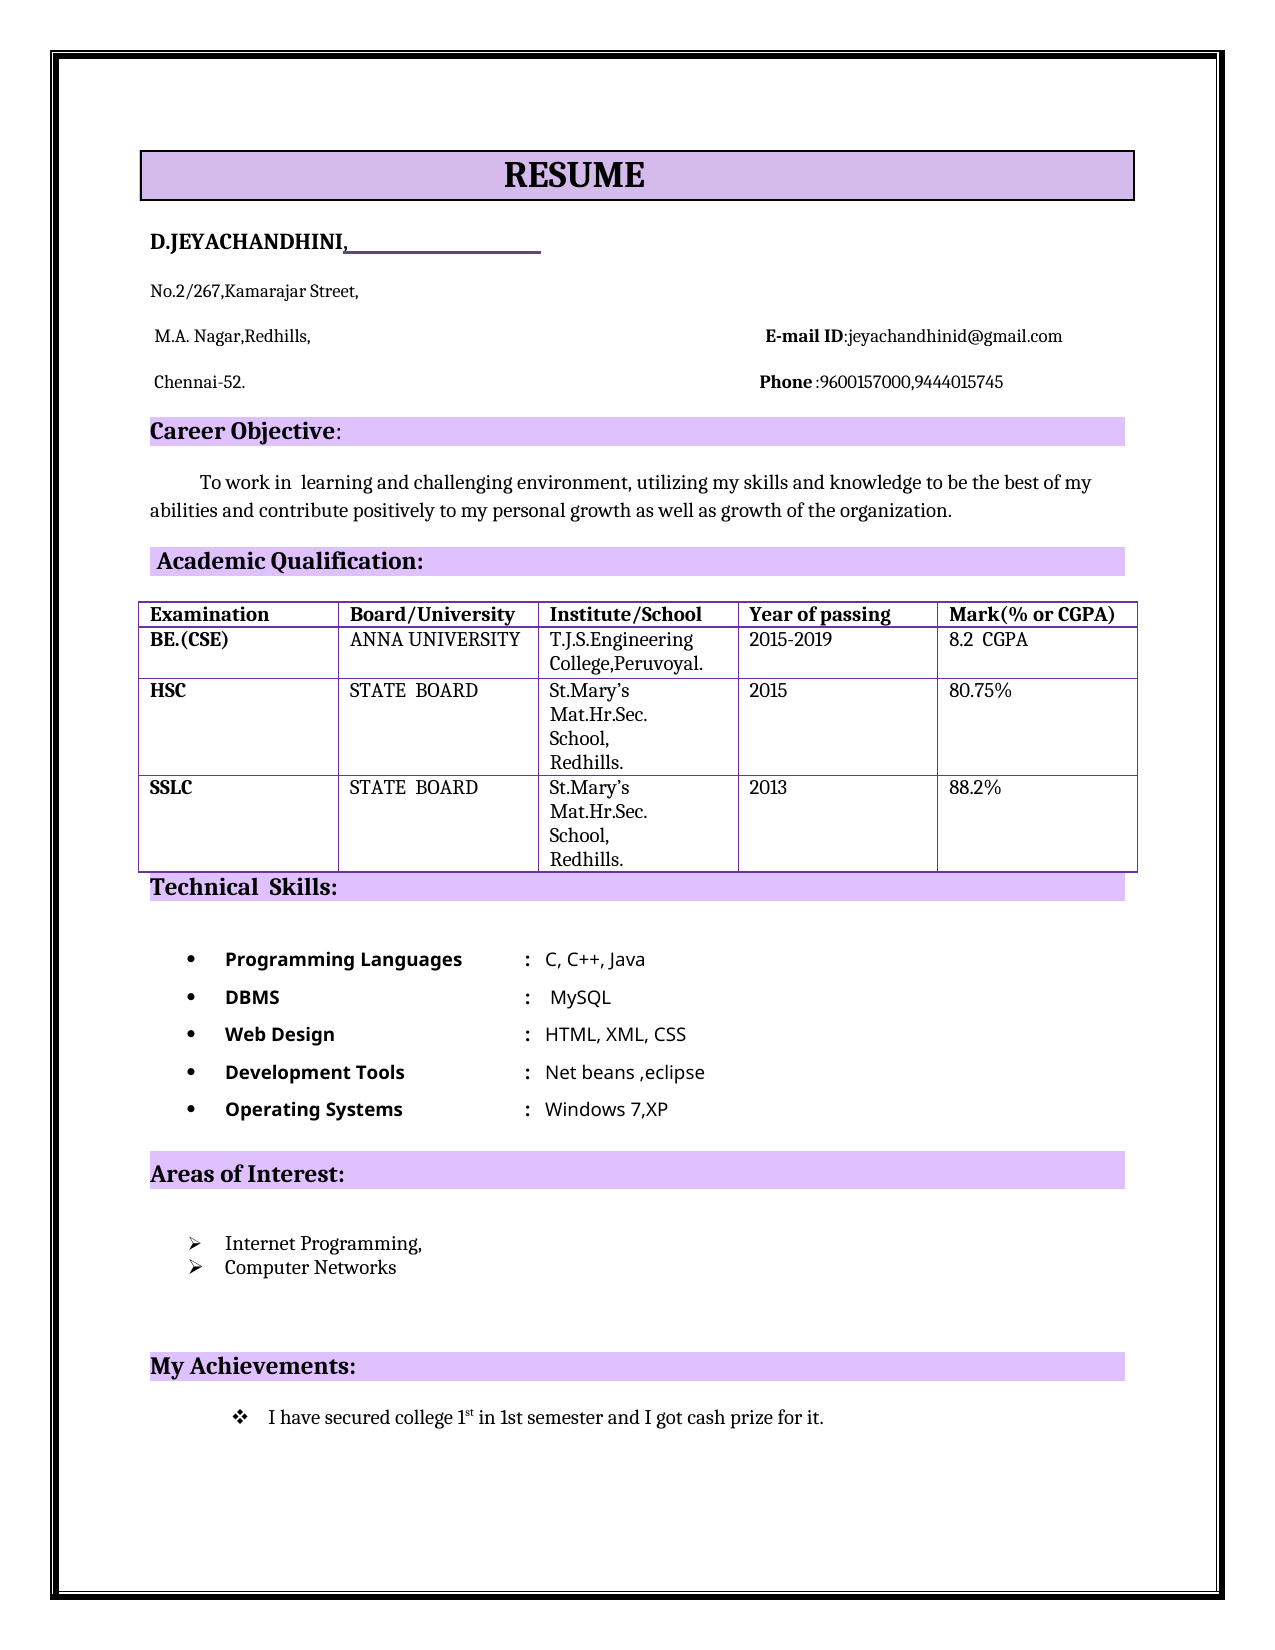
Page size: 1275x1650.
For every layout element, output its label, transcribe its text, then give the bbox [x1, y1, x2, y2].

list Development Tools : Net beans ,eclipse [187, 1047, 1125, 1085]
list Operating Systems : Windows 7,XP [187, 1085, 1125, 1122]
table_cell 2015-2019 [739, 628, 937, 678]
text Areas of Interest: [150, 1151, 1125, 1189]
text Career Objective: [150, 417, 1125, 446]
table_cell ANNA UNIVERSITY [339, 628, 538, 678]
list Web Design : HTML, XML, CSS [187, 1010, 1125, 1047]
list Internet Programming, [187, 1218, 1125, 1256]
table_header Institute/School [539, 603, 738, 626]
table_cell 2013 [739, 776, 937, 871]
table_cell 2015 [739, 679, 937, 774]
list DBMS : MySQL [187, 972, 1125, 1010]
text Technical Skills: [150, 873, 1125, 901]
text D.JEYACHANDHINI, [150, 229, 1125, 255]
table_cell 8.2 CGPA [938, 628, 1137, 678]
table_header Examination [139, 603, 338, 626]
text RESUME [142, 152, 1133, 199]
table_header Board/University [339, 603, 538, 626]
text Academic Qualification: [150, 547, 1125, 576]
text M.A. Nagar,Redhills, E-mail ID:jeyachandhinid@gmail.com [150, 326, 1125, 347]
table_cell BE.(CSE) [139, 628, 338, 678]
table_header Mark(% or CGPA) [938, 603, 1137, 626]
table_cell T.J.S.Engineering College,Peruvoyal. [539, 628, 738, 678]
table_cell St.Mary’s Mat.Hr.Sec. School, Redhills. [539, 679, 738, 774]
table_cell St.Mary’s Mat.Hr.Sec. School, Redhills. [539, 776, 738, 871]
table_cell STATE BOARD [339, 679, 538, 774]
list Programming Languages : C, C++, Java [187, 935, 1125, 972]
text No.2/267,Kamarajar Street, [150, 280, 1125, 302]
table_cell 88.2% [938, 776, 1137, 871]
table_cell STATE BOARD [339, 776, 538, 871]
list I have secured college 1st in 1st semester and I got cash prize for it. [231, 1406, 1125, 1430]
list Computer Networks [187, 1256, 1125, 1279]
table_cell 80.75% [938, 679, 1137, 774]
table_cell SSLC [139, 776, 338, 871]
text To work in learning and challenging environment, utilizing my skills and knowledge to be the best of my abilities and contribute positively to my personal growth as well as growth of the organization. [150, 471, 1125, 522]
text Chennai-52. Phone:9600157000,9444015745 [150, 371, 1125, 393]
table_cell HSC [139, 679, 338, 774]
table_header Year of passing [739, 603, 937, 626]
text My Achievements: [150, 1352, 1125, 1381]
